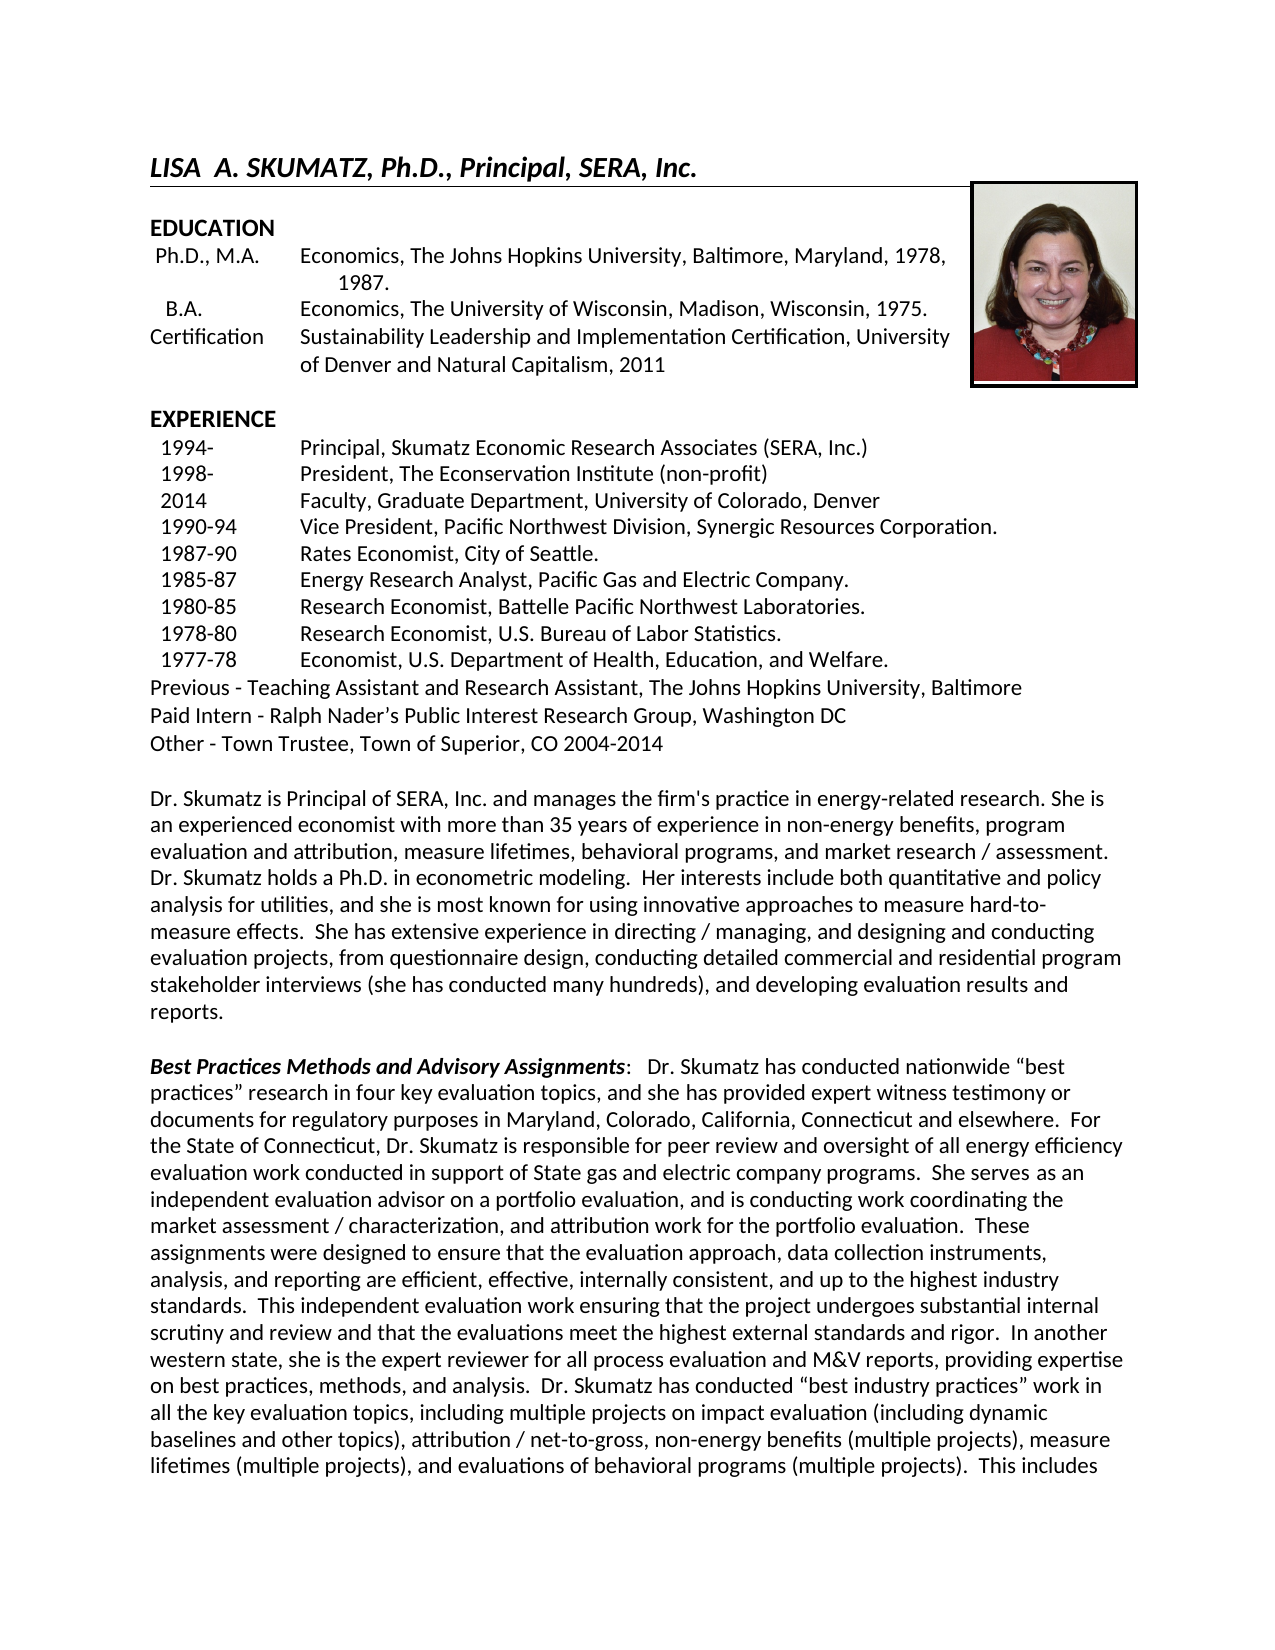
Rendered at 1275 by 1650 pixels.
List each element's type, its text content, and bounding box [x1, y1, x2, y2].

text 1987-90 Rates Economist, City of Seattle. [150, 540, 1125, 567]
text EXPERIENCE [150, 405, 1125, 434]
text Ph.D., M.A. Economics, The Johns Hopkins University, Baltimore, Maryland, 1978, 1987. [150, 242, 970, 296]
text Dr. Skumatz is Principal of SERA, Inc. and manages the firm's practice in energy-related research. She is an experienced economist with more than 35 years of experience in non-energy benefits, program evaluation and attribution, measure lifetimes, behavioral programs, and market research / assessment. Dr. Skumatz holds a Ph.D. in econometric modeling. Her interests include both quantitative and policy analysis for utilities, and she is most known for using innovative approaches to measure hard-to-measure effects. She has extensive experience in directing / managing, and designing and conducting evaluation projects, from questionnaire design, conducting detailed commercial and residential program stakeholder interviews (she has conducted many hundreds), and developing evaluation results and reports. [150, 785, 1125, 1025]
text 1990-94 Vice President, Pacific Northwest Division, Synergic Resources Corporation. [150, 513, 1125, 540]
text 1978-80 Research Economist, U.S. Bureau of Labor Statistics. [150, 620, 1125, 646]
text Paid Intern - Ralph Nader’s Public Interest Research Group, Washington DC [150, 701, 1125, 729]
text Previous - Teaching Assistant and Research Assistant, The Johns Hopkins University, Baltimore [150, 673, 1125, 701]
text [150, 1053, 1125, 1479]
text 1994- Principal, Skumatz Economic Research Associates (SERA, Inc.) [150, 434, 1125, 460]
text EDUCATION [150, 213, 970, 242]
text LISA A. SKUMATZ, Ph.D., Principal, SERA, Inc. [150, 150, 1125, 186]
text Certification Sustainability Leadership and Implementation Certification, University of Denver and Natural Capitalism, 2011 [150, 322, 970, 378]
text Other - Town Trustee, Town of Superior, CO 2004-2014 [150, 729, 1125, 757]
text 1980-85 Research Economist, Battelle Pacific Northwest Laboratories. [150, 593, 1125, 620]
text 1977-78 Economist, U.S. Department of Health, Education, and Welfare. [150, 646, 1125, 673]
text 1985-87 Energy Research Analyst, Pacific Gas and Electric Company. [150, 567, 1125, 593]
text 2014 Faculty, Graduate Department, University of Colorado, Denver [150, 487, 1125, 513]
picture [974, 184, 1135, 381]
text 1998- President, The Econservation Institute (non-profit) [150, 460, 1125, 487]
text B.A. Economics, The University of Wisconsin, Madison, Wisconsin, 1975. [150, 296, 970, 322]
